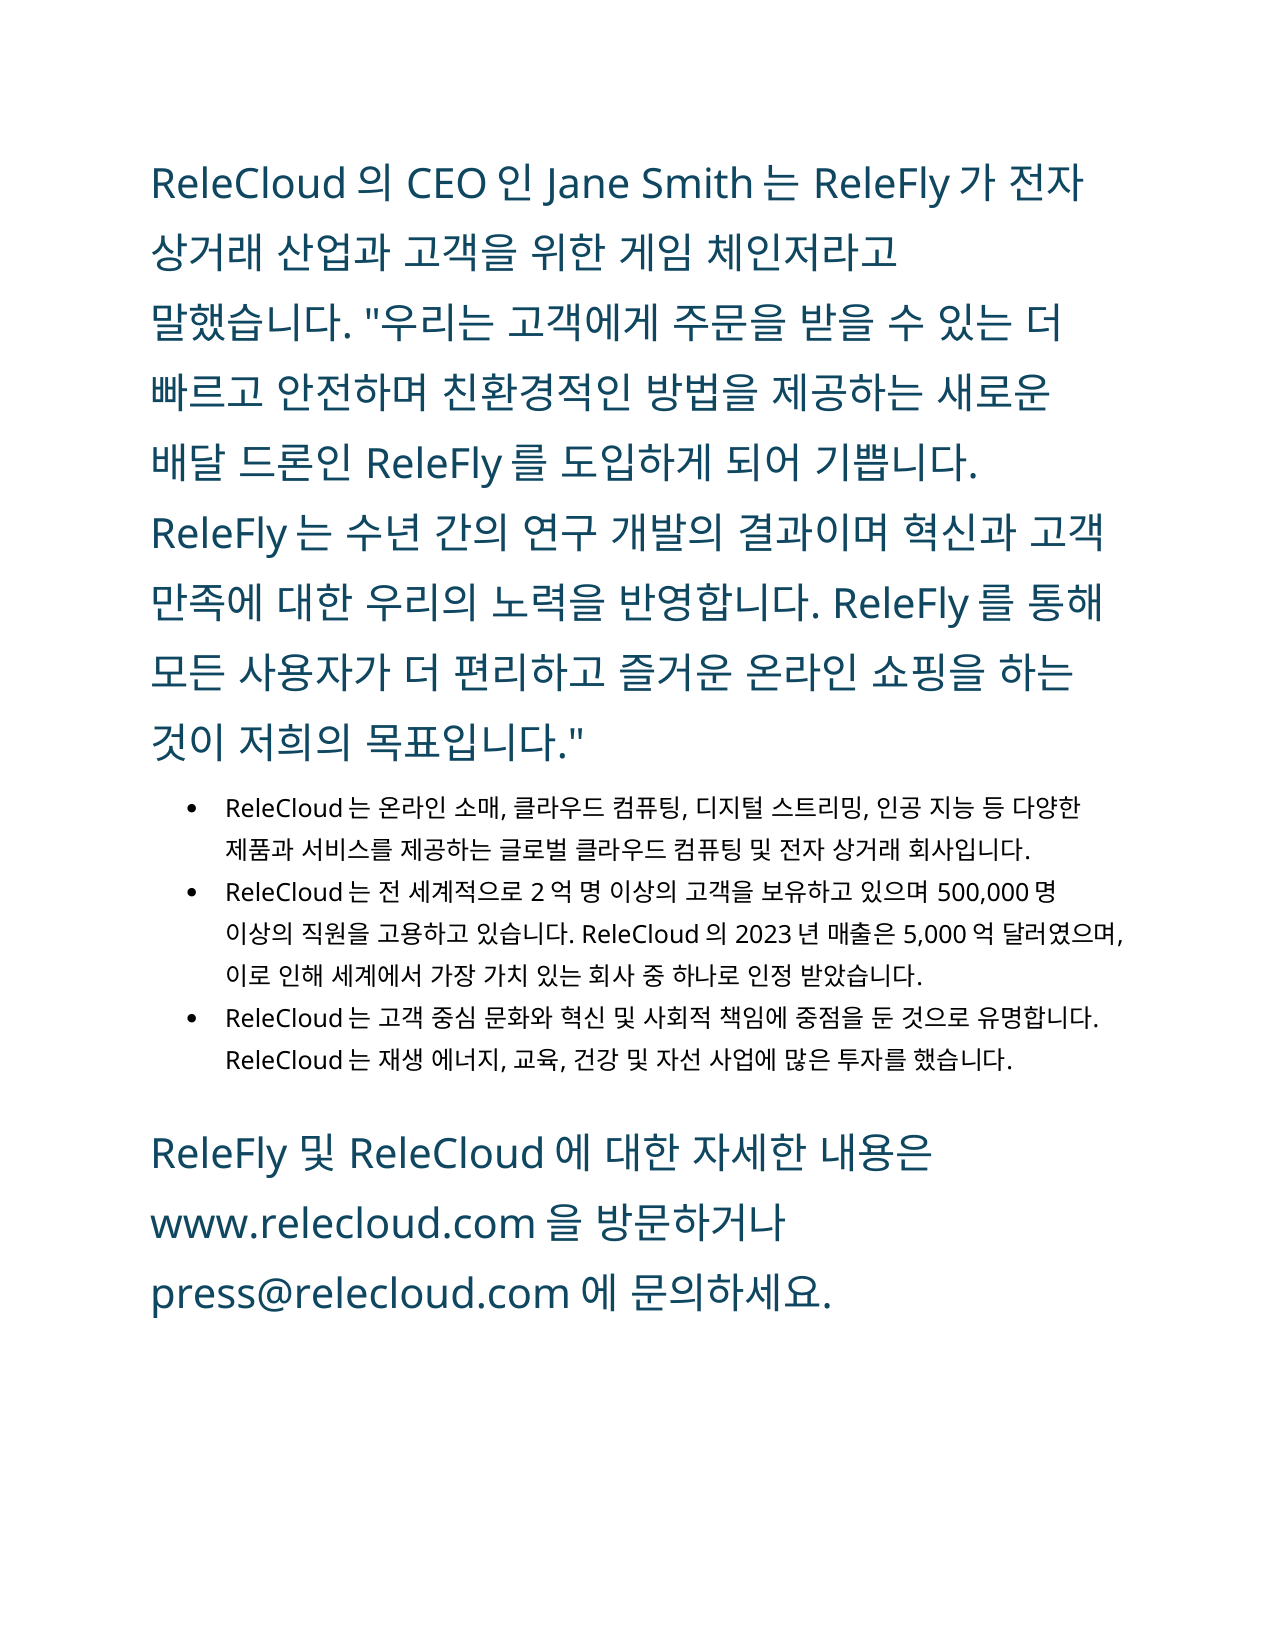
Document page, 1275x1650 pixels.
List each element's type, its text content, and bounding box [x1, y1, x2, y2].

list ReleCloud는 온라인 소매, 클라우드 컴퓨팅, 디지털 스트리밍, 인공 지능 등 다양한 제품과 서비스를 제공하는 글로벌 클라우드 컴퓨팅 및 전자 상거래 회사입니다. [187, 789, 1125, 867]
subtitle ReleFly 및 ReleCloud에 대한 자세한 내용은 www.relecloud.com을 방문하거나 press@relecloud.com에 문의하세요. [150, 1120, 1125, 1321]
list ReleCloud는 고객 중심 문화와 혁신 및 사회적 책임에 중점을 둔 것으로 유명합니다. ReleCloud는 재생 에너지, 교육, 건강 및 자선 사업에 많은 투자를 했습니다. [187, 998, 1125, 1077]
list ReleCloud는 전 세계적으로 2억 명 이상의 고객을 보유하고 있으며 500,000명 이상의 직원을 고용하고 있습니다. ReleCloud의 2023년 매출은 5,000억 달러였으며, 이로 인해 세계에서 가장 가치 있는 회사 중 하나로 인정 받았습니다. [187, 873, 1125, 993]
subtitle ReleCloud의 CEO인 Jane Smith는 ReleFly가 전자 상거래 산업과 고객을 위한 게임 체인저라고 말했습니다. "우리는 고객에게 주문을 받을 수 있는 더 빠르고 안전하며 친환경적인 방법을 제공하는 새로운 배달 드론인 ReleFly를 도입하게 되어 기쁩니다. ReleFly는 수년 간의 연구 개발의 결과이며 혁신과 고객 만족에 대한 우리의 노력을 반영합니다. ReleFly를 통해 모든 사용자가 더 편리하고 즐거운 온라인 쇼핑을 하는 것이 저희의 목표입니다." [150, 150, 1125, 771]
